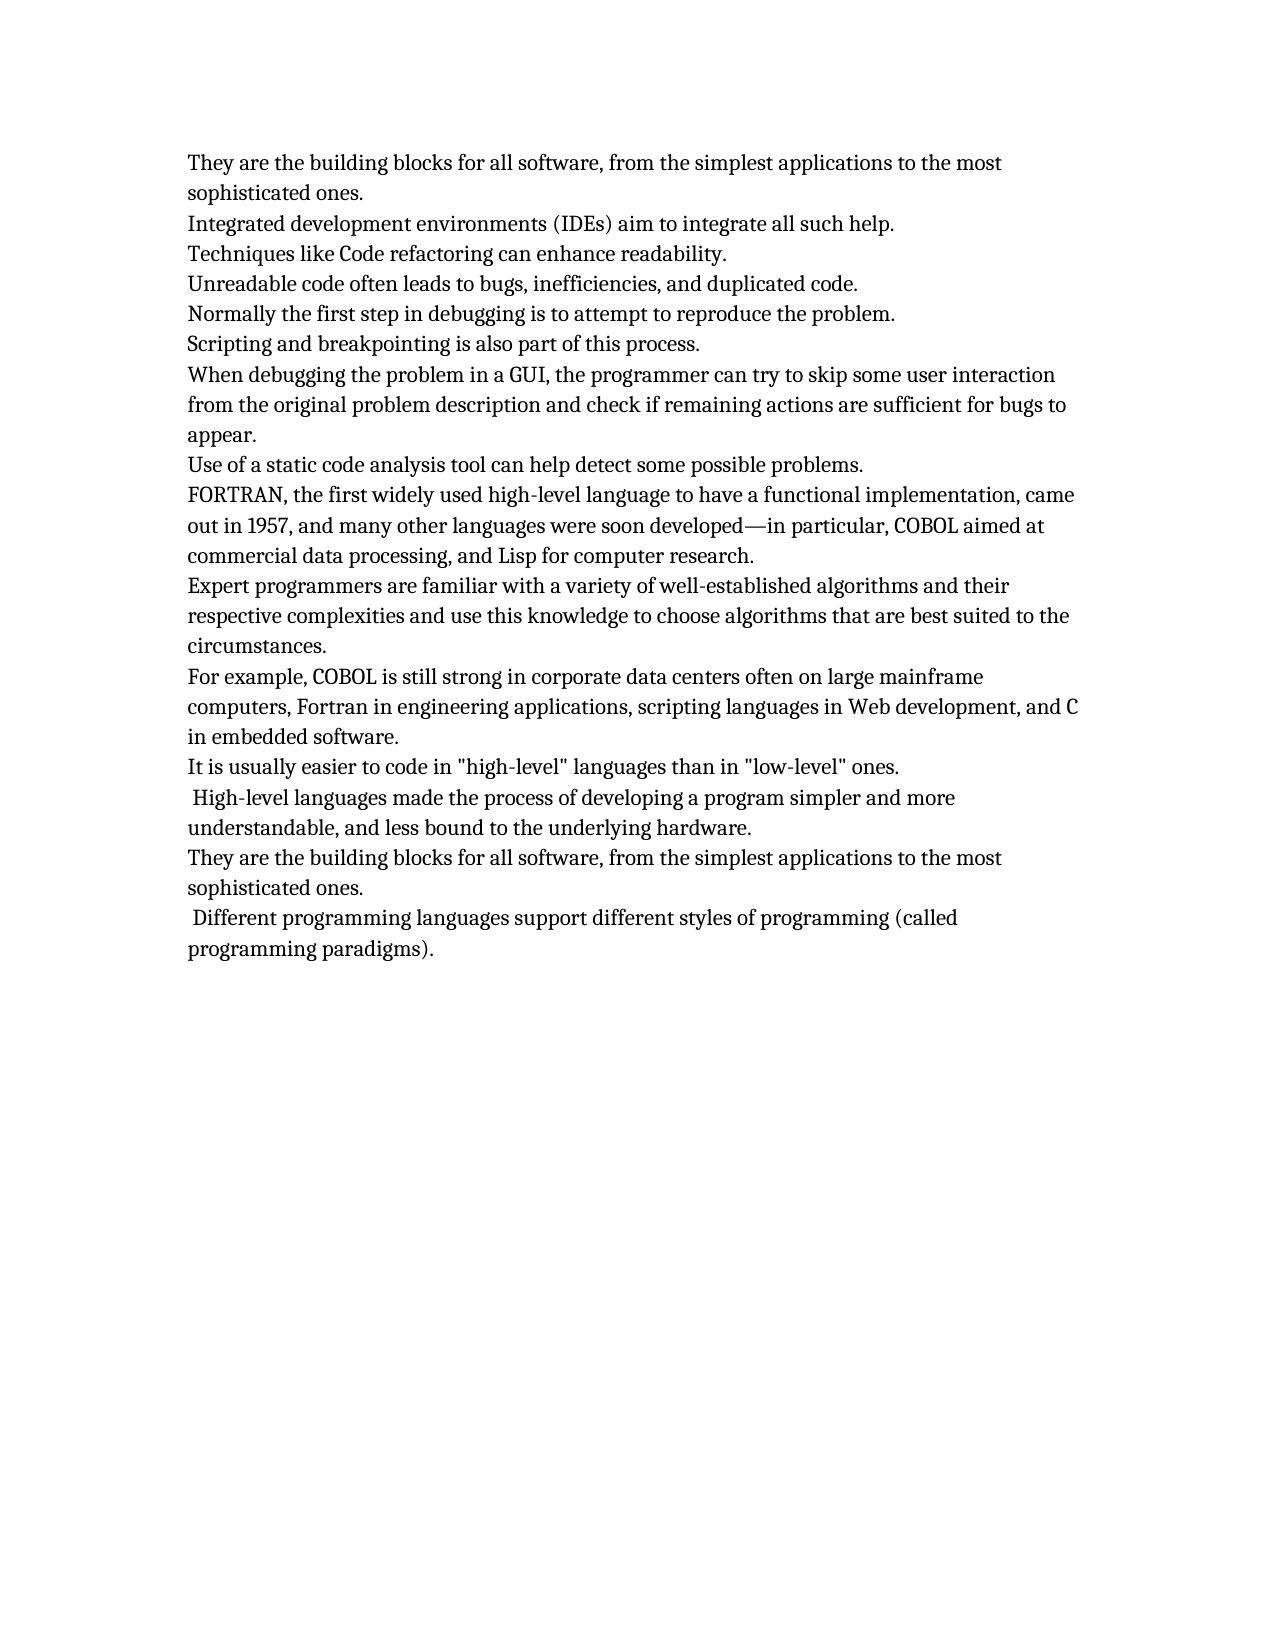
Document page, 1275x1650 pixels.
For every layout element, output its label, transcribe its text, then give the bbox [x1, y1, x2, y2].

text They are the building blocks for all software, from the simplest applications to the most sophisticated ones. Integrated development environments (IDEs) aim to integrate all such help. Techniques like Code refactoring can enhance readability. Unreadable code often leads to bugs, inefficiencies, and duplicated code. Normally the first step in debugging is to attempt to reproduce the problem. Scripting and breakpointing is also part of this process. When debugging the problem in a GUI, the programmer can try to skip some user interaction from the original problem description and check if remaining actions are sufficient for bugs to appear. Use of a static code analysis tool can help detect some possible problems. FORTRAN, the first widely used high-level language to have a functional implementation, came out in 1957, and many other languages were soon developed—in particular, COBOL aimed at commercial data processing, and Lisp for computer research. Expert programmers are familiar with a variety of well-established algorithms and their respective complexities and use this knowledge to choose algorithms that are best suited to the circumstances. For example, COBOL is still strong in corporate data centers often on large mainframe computers, Fortran in engineering applications, scripting languages in Web development, and C in embedded software. It is usually easier to code in "high-level" languages than in "low-level" ones. High-level languages made the process of developing a program simpler and more understandable, and less bound to the underlying hardware. They are the building blocks for all software, from the simplest applications to the most sophisticated ones. Different programming languages support different styles of programming (called programming paradigms). [187, 150, 1087, 962]
